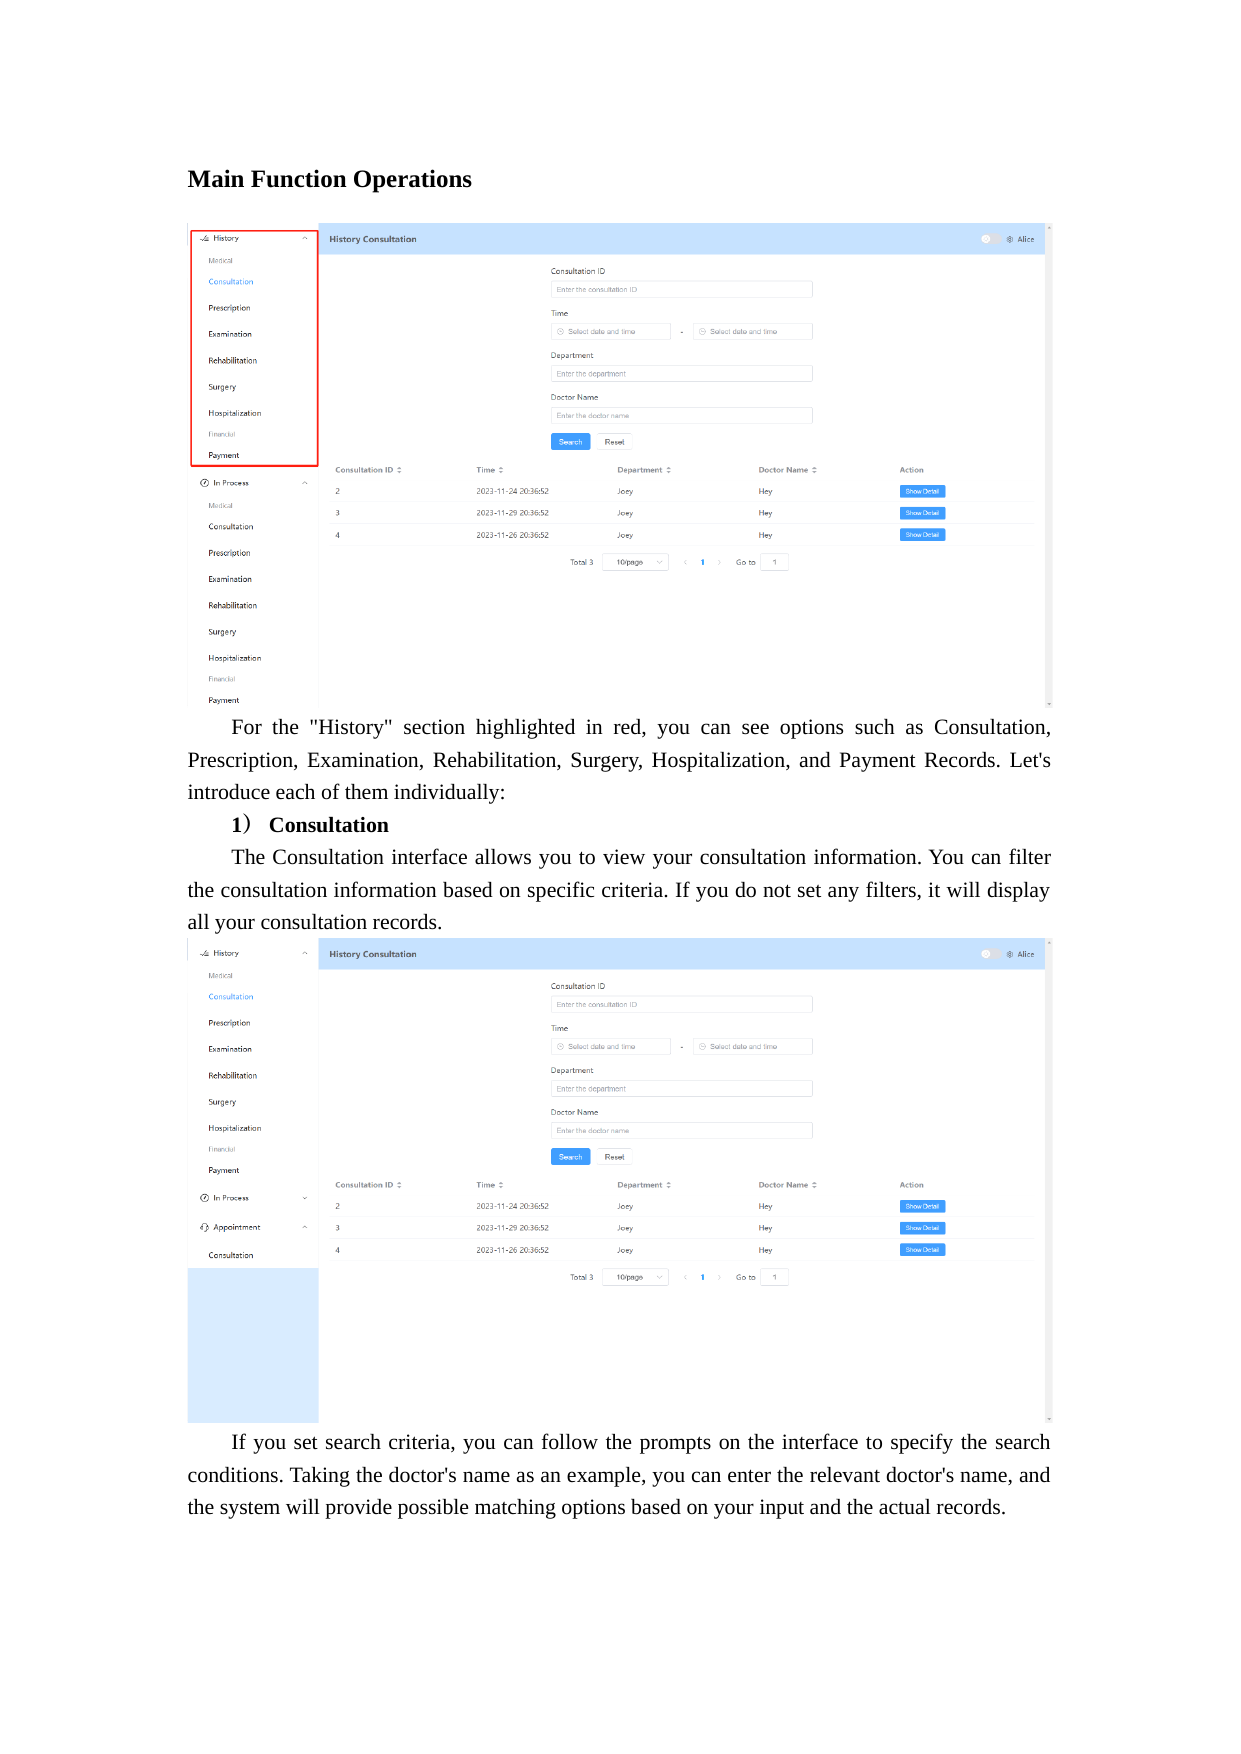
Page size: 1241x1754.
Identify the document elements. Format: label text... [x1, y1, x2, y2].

text The Consultation interface allows you to view your consultation information. You can filter the consultation information based on specific criteria. If you do not set any filters, it will display all your consultation records. [187, 841, 1053, 938]
list Consultation [231, 808, 1053, 841]
text If you set search criteria, you can follow the prompts on the interface to specify the search conditions. Taking the doctor's name as an example, you can enter the relevant doctor's name, and the system will provide possible matching options based on your input and the actual records. [187, 1426, 1053, 1523]
text For the "History" section highlighted in red, you can see options such as Consultation, Prescription, Examination, Rehabilitation, Surgery, Hospitalization, and Payment Records. Let's introduce each of them individually: [187, 711, 1053, 808]
picture [187, 938, 1053, 1423]
picture [187, 223, 1053, 708]
subtitle Main Function Operations [187, 162, 1053, 194]
